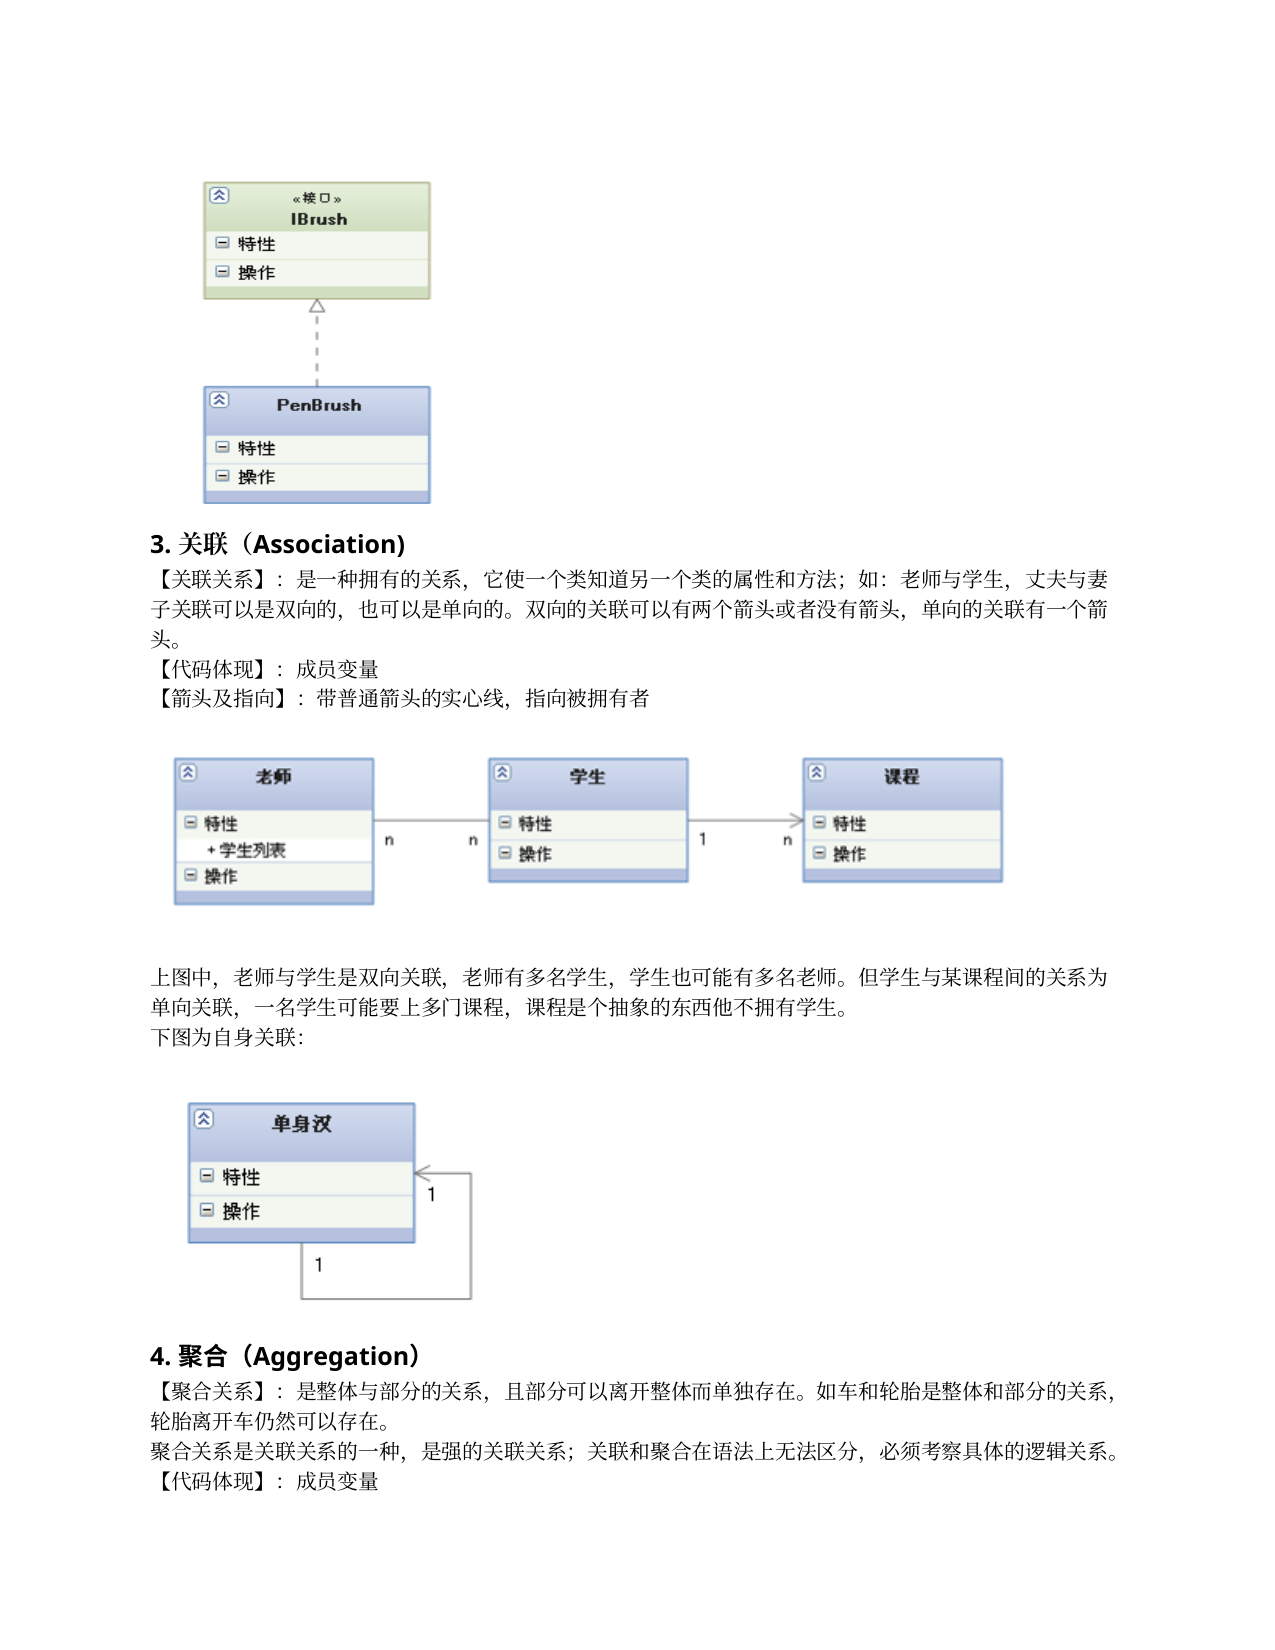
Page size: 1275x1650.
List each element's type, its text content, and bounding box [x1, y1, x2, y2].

text 下图为自身关联： [150, 1021, 1125, 1051]
text 【聚合关系】：是整体与部分的关系，且部分可以离开整体而单独存在。如车和轮胎是整体和部分的关系，轮胎离开车仍然可以存在。 [150, 1376, 1125, 1436]
text 【代码体现】：成员变量 [150, 1465, 1125, 1495]
text 【关联关系】：是一种拥有的关系，它使一个类知道另一个类的属性和方法；如：老师与学生，丈夫与妻子关联可以是双向的，也可以是单向的。双向的关联可以有两个箭头或者没有箭头，单向的关联有一个箭头。 [150, 563, 1125, 653]
picture [150, 712, 1022, 962]
picture [150, 1051, 514, 1333]
text 【代码体现】：成员变量 [150, 653, 1125, 683]
subtitle 3. 关联（Association) [150, 524, 1125, 561]
subtitle 4. 聚合（Aggregation） [150, 1337, 1125, 1373]
text 【箭头及指向】：带普通箭头的实心线，指向被拥有者 [150, 683, 1125, 713]
picture [150, 150, 469, 521]
text 上图中，老师与学生是双向关联，老师有多名学生，学生也可能有多名老师。但学生与某课程间的关系为单向关联，一名学生可能要上多门课程，课程是个抽象的东西他不拥有学生。 [150, 961, 1125, 1021]
text 聚合关系是关联关系的一种，是强的关联关系；关联和聚合在语法上无法区分，必须考察具体的逻辑关系。 [150, 1436, 1125, 1465]
